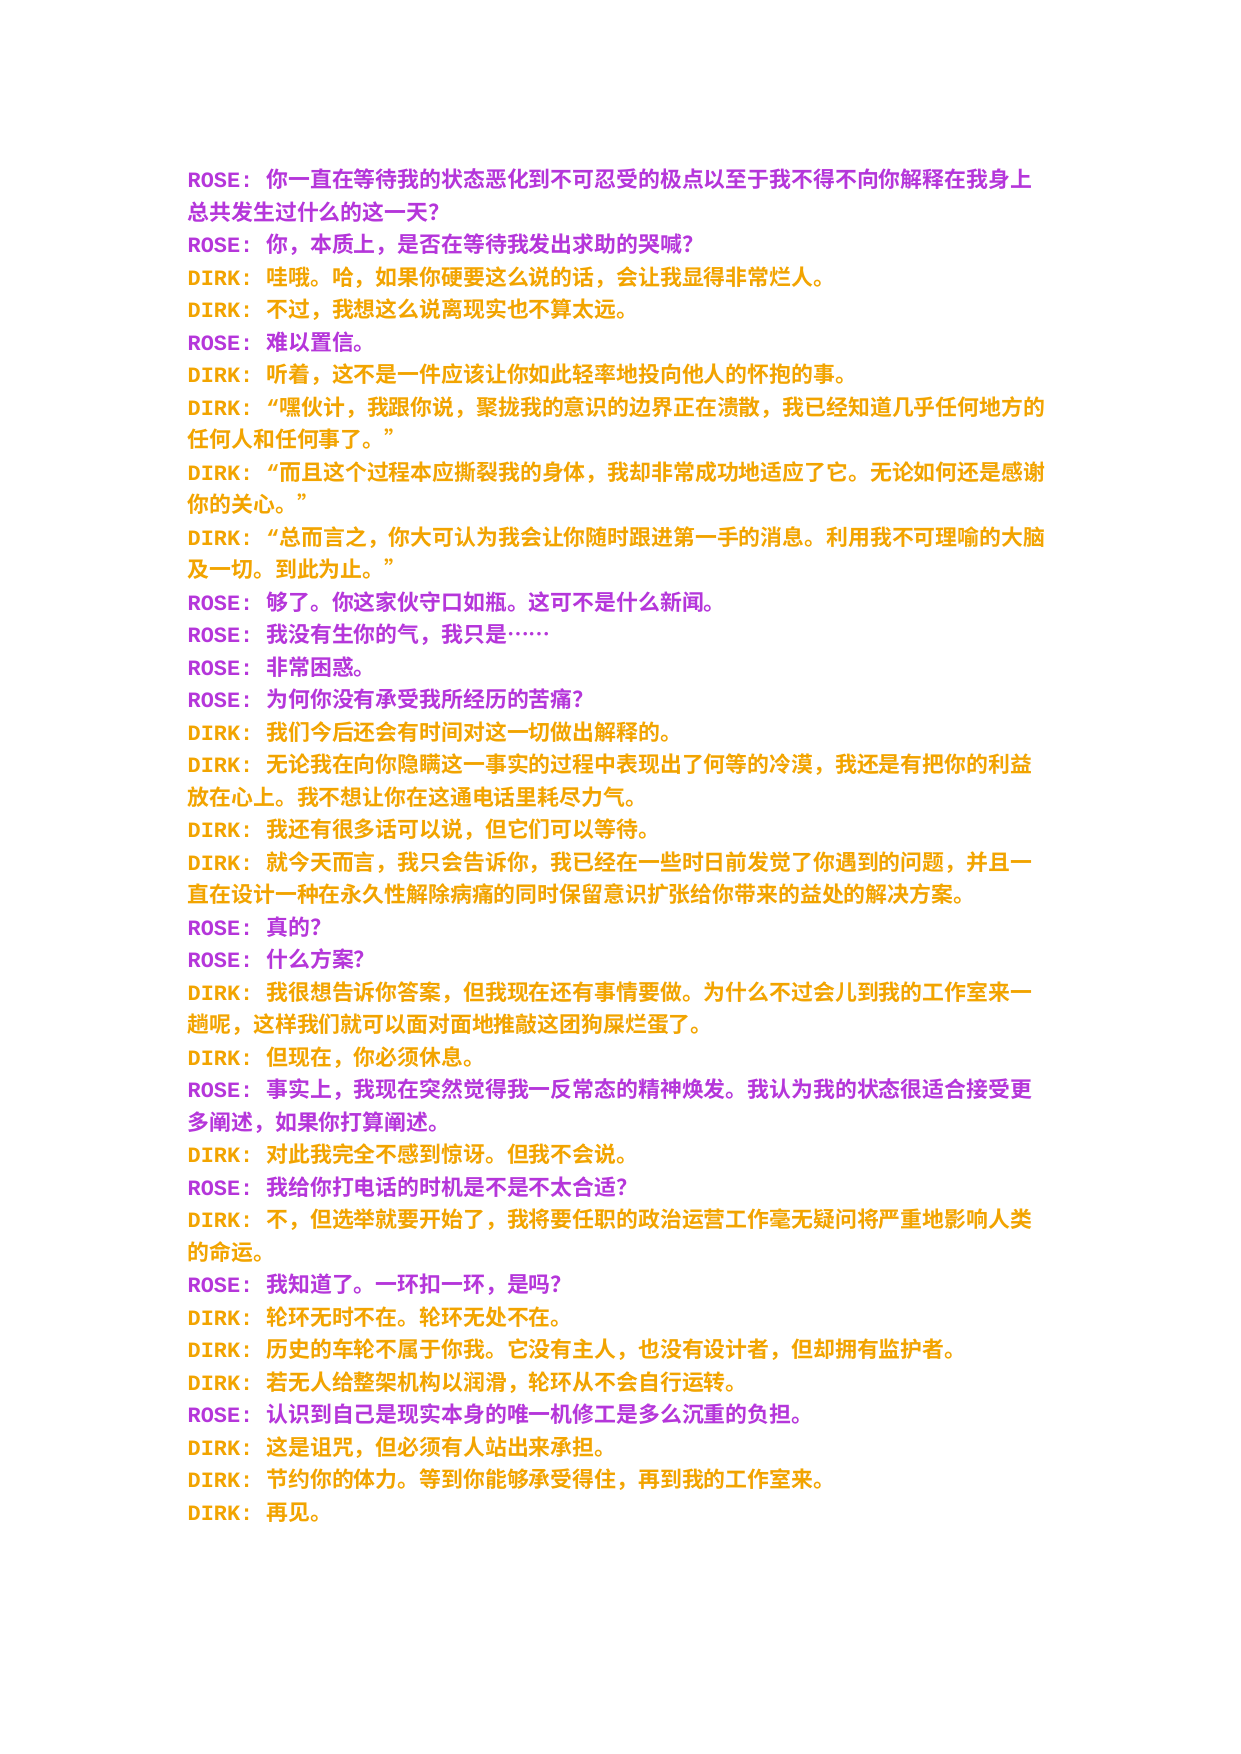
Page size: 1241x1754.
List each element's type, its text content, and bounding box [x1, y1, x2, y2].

text DIRK: 无论我在向你隐瞒这一事实的过程中表现出了何等的冷漠，我还是有把你的利益放在心上。我不想让你在这通电话里耗尽力气。 [187, 747, 1053, 812]
text DIRK: 对此我完全不感到惊讶。但我不会说。 [187, 1137, 1053, 1169]
text DIRK: 若无人给整架机构以润滑，轮环从不会自行运转。 [187, 1364, 1053, 1397]
text DIRK: 不过，我想这么说离现实也不算太远。 [187, 292, 1053, 324]
text ROSE: 认识到自己是现实本身的唯一机修工是多么沉重的负担。 [187, 1397, 1053, 1429]
text DIRK: 就今天而言，我只会告诉你，我已经在一些时日前发觉了你遇到的问题，并且一直在设计一种在永久性解除病痛的同时保留意识扩张给你带来的益处的解决方案。 [187, 844, 1053, 909]
text DIRK: 听着，这不是一件应该让你如此轻率地投向他人的怀抱的事。 [187, 357, 1053, 389]
text ROSE: 非常困惑。 [187, 649, 1053, 682]
text DIRK: 轮环无时不在。轮环无处不在。 [187, 1299, 1053, 1332]
text ROSE: 事实上，我现在突然觉得我一反常态的精神焕发。我认为我的状态很适合接受更多阐述，如果你打算阐述。 [187, 1072, 1053, 1137]
text DIRK: 节约你的体力。等到你能够承受得住，再到我的工作室来。 [187, 1462, 1053, 1494]
text ROSE: 够了。你这家伙守口如瓶。这可不是什么新闻。 [187, 584, 1053, 617]
text ROSE: 你，本质上，是否在等待我发出求助的哭喊？ [187, 227, 1053, 259]
text ROSE: 什么方案？ [187, 942, 1053, 974]
text DIRK: 我还有很多话可以说，但它们可以等待。 [187, 812, 1053, 844]
text DIRK: “而且这个过程本应撕裂我的身体，我却非常成功地适应了它。无论如何还是感谢你的关心。” [187, 454, 1053, 519]
text ROSE: 我没有生你的气，我只是…… [187, 617, 1053, 649]
text DIRK: 但现在，你必须休息。 [187, 1039, 1053, 1072]
text DIRK: “总而言之，你大可认为我会让你随时跟进第一手的消息。利用我不可理喻的大脑及一切。到此为止。” [187, 519, 1053, 584]
text ROSE: 我知道了。一环扣一环，是吗？ [187, 1267, 1053, 1299]
text DIRK: 不，但选举就要开始了，我将要任职的政治运营工作毫无疑问将严重地影响人类的命运。 [187, 1202, 1053, 1267]
text DIRK: 再见。 [187, 1494, 1053, 1527]
text DIRK: 历史的车轮不属于你我。它没有主人，也没有设计者，但却拥有监护者。 [187, 1332, 1053, 1364]
text ROSE: 难以置信。 [187, 324, 1053, 357]
text ROSE: 为何你没有承受我所经历的苦痛？ [187, 682, 1053, 714]
text DIRK: 哇哦。哈，如果你硬要这么说的话，会让我显得非常烂人。 [187, 259, 1053, 292]
text ROSE: 我给你打电话的时机是不是不太合适？ [187, 1169, 1053, 1202]
text DIRK: “嘿伙计，我跟你说，聚拢我的意识的边界正在溃散，我已经知道几乎任何地方的任何人和任何事了。” [187, 389, 1053, 454]
text DIRK: 这是诅咒，但必须有人站出来承担。 [187, 1429, 1053, 1462]
text DIRK: 我很想告诉你答案，但我现在还有事情要做。为什么不过会儿到我的工作室来一趟呢，这样我们就可以面对面地推敲这团狗屎烂蛋了。 [187, 974, 1053, 1039]
text ROSE: 真的？ [187, 909, 1053, 942]
text DIRK: 我们今后还会有时间对这一切做出解释的。 [187, 714, 1053, 747]
text ROSE: 你一直在等待我的状态恶化到不可忍受的极点以至于我不得不向你解释在我身上总共发生过什么的这一天？ [187, 162, 1053, 227]
